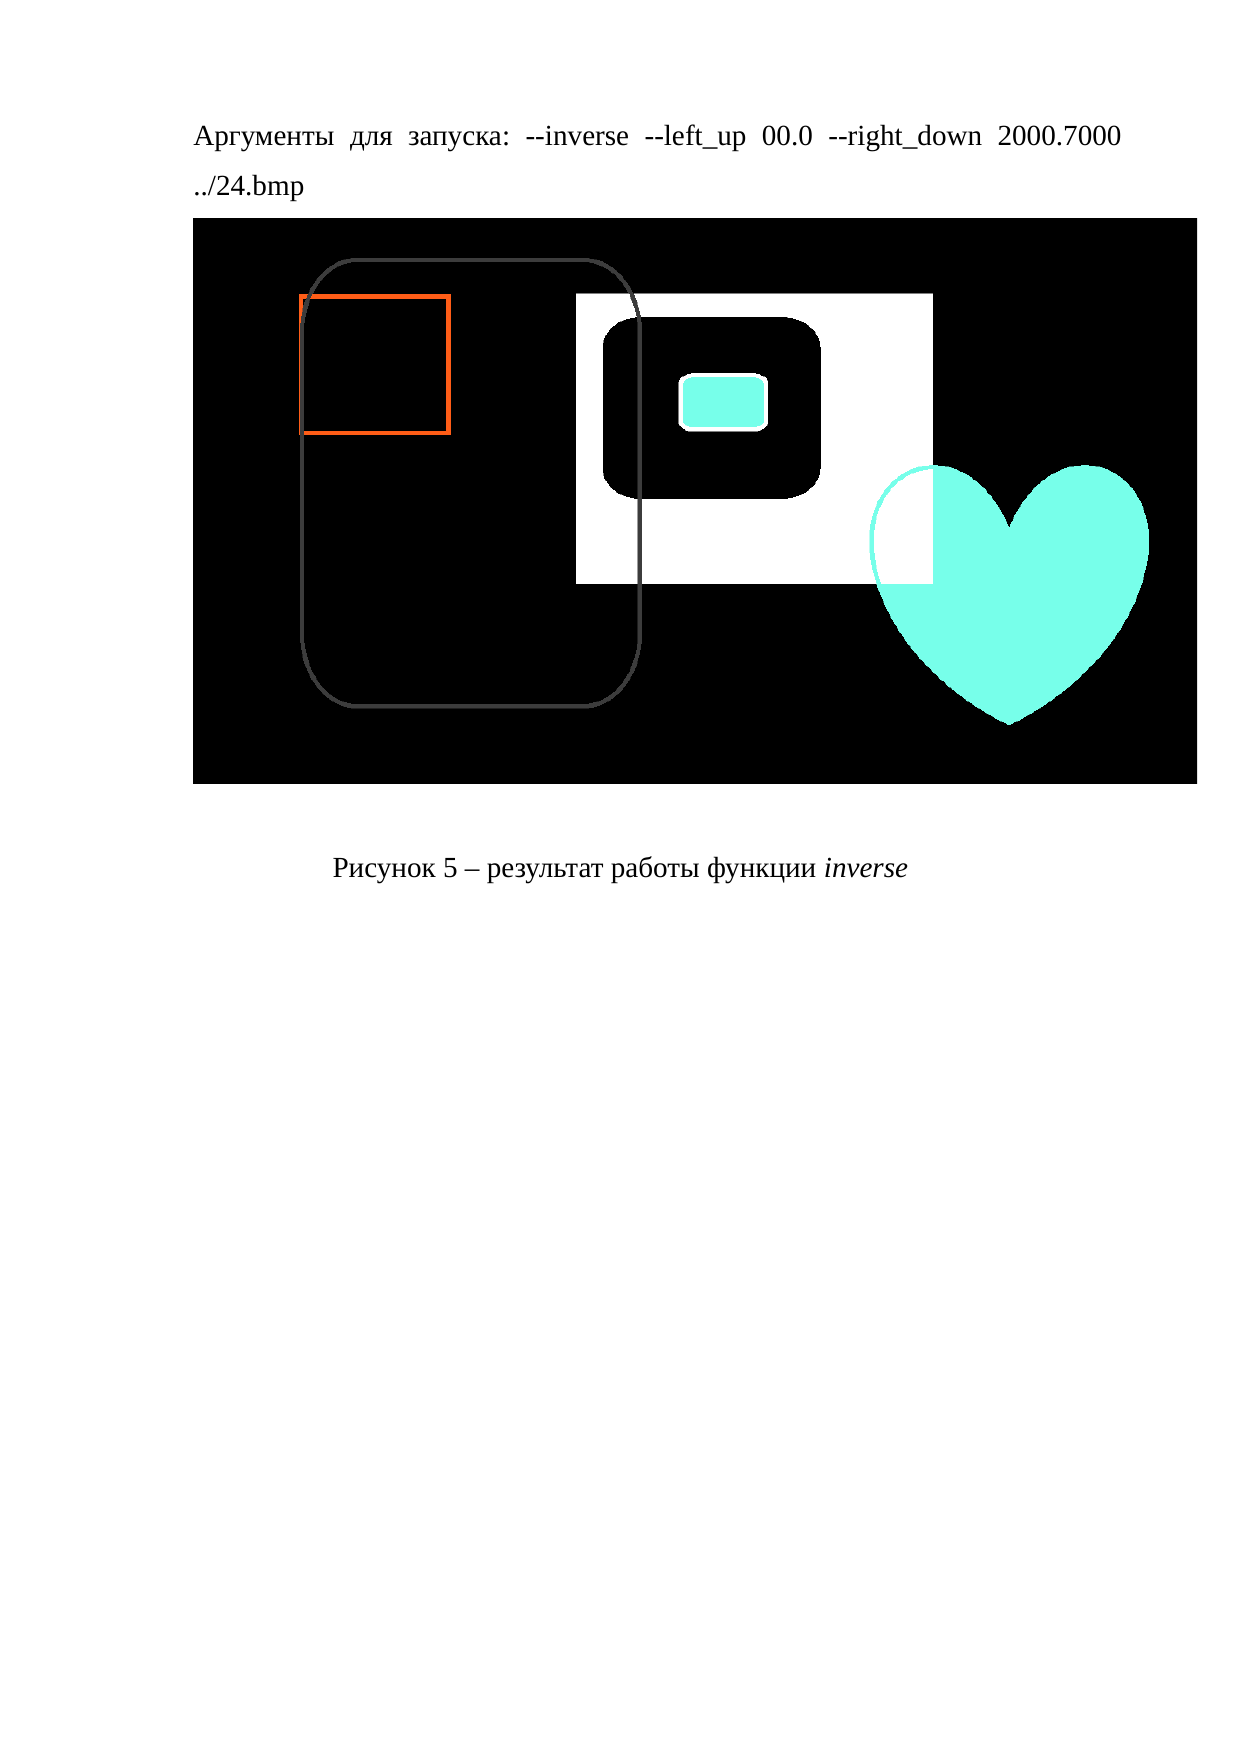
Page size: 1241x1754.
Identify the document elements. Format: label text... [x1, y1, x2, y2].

text Аргументы для запуска: --inverse --left_up 00.0 --right_down 2000.7000 ../24.bmp [193, 118, 1122, 218]
picture [193, 218, 1198, 784]
text Рисунок 5 – результат работы функции inverse [118, 851, 1122, 884]
